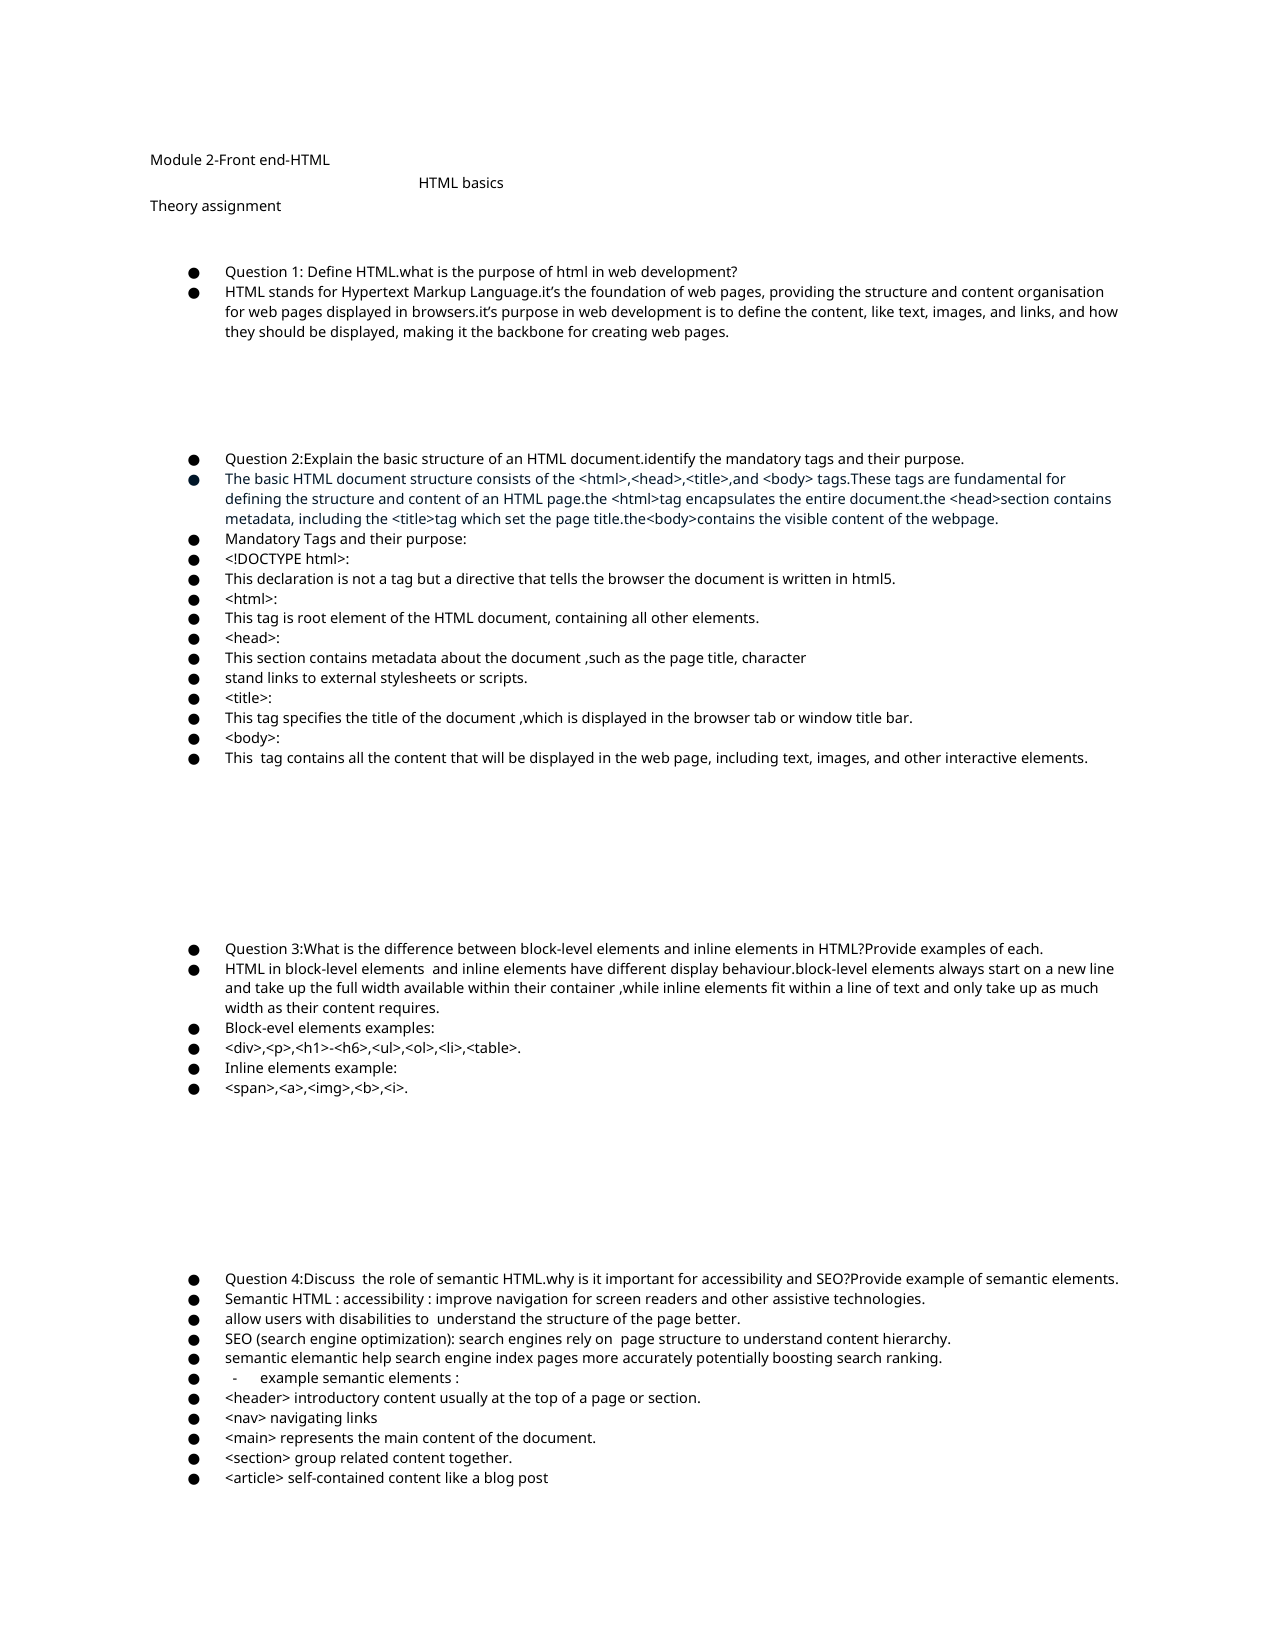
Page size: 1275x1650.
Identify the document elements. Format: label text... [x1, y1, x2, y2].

list stand links to external stylesheets or scripts. [187, 668, 1125, 688]
list <head>: [187, 628, 1125, 648]
list <header> introductory content usually at the top of a page or section. [187, 1388, 1125, 1408]
list Semantic HTML : accessibility : improve navigation for screen readers and other assistive technologies. [187, 1289, 1125, 1308]
text Module 2-Front end-HTML [150, 150, 1125, 170]
text Theory assignment [150, 196, 1125, 216]
list <!DOCTYPE html>: [187, 549, 1125, 568]
list <article> self-contained content like a blog post [187, 1468, 1125, 1488]
list Block-evel elements examples: [187, 1018, 1125, 1038]
list HTML in block-level elements and inline elements have different display behaviour.block-level elements always start on a new line and take up the full width available within their container ,while inline elements fit within a line of text and only take up as much width as their content requires. [187, 958, 1125, 1018]
list <span>,<a>,<img>,<b>,<i>. [187, 1078, 1125, 1098]
list Question 4:Discuss the role of semantic HTML.why is it important for accessibility and SEO?Provide example of semantic elements. [187, 1269, 1125, 1289]
list This tag contains all the content that will be displayed in the web page, including text, images, and other interactive elements. [187, 748, 1125, 767]
list The basic HTML document structure consists of the <html>,<head>,<title>,and <body> tags.These tags are fundamental for defining the structure and content of an HTML page.the <html>tag encapsulates the entire document.the <head>section contains metadata, including the <title>tag which set the page title.the<body>contains the visible content of the webpage. [187, 469, 1125, 529]
list <nav> navigating links [187, 1408, 1125, 1428]
list This section contains metadata about the document ,such as the page title, character [187, 648, 1125, 668]
list <title>: [187, 688, 1125, 708]
list Inline elements example: [187, 1058, 1125, 1078]
list HTML stands for Hypertext Markup Language.it’s the foundation of web pages, providing the structure and content organisation for web pages displayed in browsers.it’s purpose in web development is to define the content, like text, images, and links, and how they should be displayed, making it the backbone for creating web pages. [187, 282, 1125, 342]
list Question 1: Define HTML.what is the purpose of html in web development? [187, 262, 1125, 282]
text HTML basics [150, 173, 1125, 193]
list This declaration is not a tag but a directive that tells the browser the document is written in html5. [187, 568, 1125, 588]
list SEO (search engine optimization): search engines rely on page structure to understand content hierarchy. [187, 1328, 1125, 1348]
list <body>: [187, 728, 1125, 748]
list <main> represents the main content of the document. [187, 1428, 1125, 1448]
list allow users with disabilities to understand the structure of the page better. [187, 1308, 1125, 1328]
list <section> group related content together. [187, 1448, 1125, 1468]
list Question 3:What is the difference between block-level elements and inline elements in HTML?Provide examples of each. [187, 938, 1125, 958]
list Mandatory Tags and their purpose: [187, 529, 1125, 549]
list Question 2:Explain the basic structure of an HTML document.identify the mandatory tags and their purpose. [187, 449, 1125, 469]
list This tag specifies the title of the document ,which is displayed in the browser tab or window title bar. [187, 708, 1125, 728]
list - example semantic elements : [187, 1368, 1125, 1388]
list semantic elemantic help search engine index pages more accurately potentially boosting search ranking. [187, 1348, 1125, 1368]
list <div>,<p>,<h1>-<h6>,<ul>,<ol>,<li>,<table>. [187, 1038, 1125, 1058]
list This tag is root element of the HTML document, containing all other elements. [187, 608, 1125, 628]
list <html>: [187, 588, 1125, 608]
